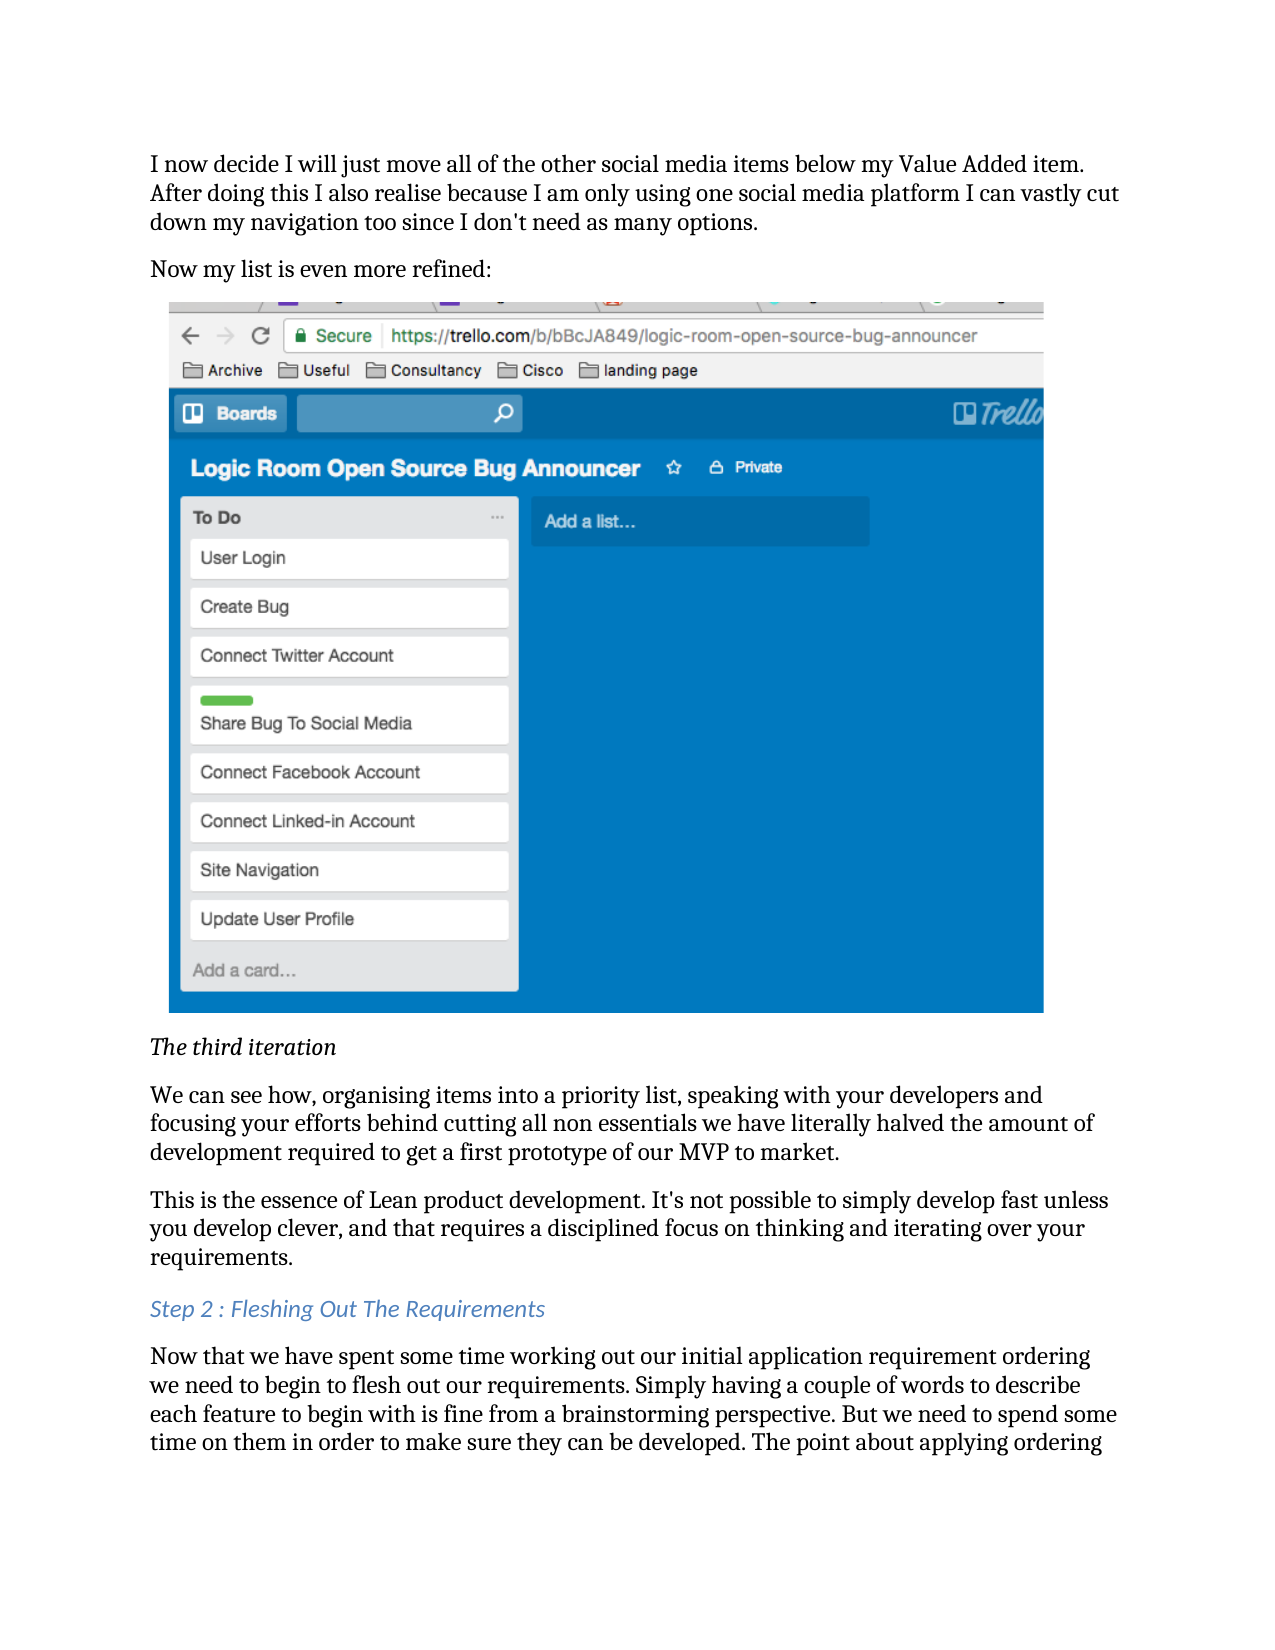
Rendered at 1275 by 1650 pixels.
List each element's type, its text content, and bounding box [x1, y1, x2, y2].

text The third iteration [150, 1033, 1125, 1062]
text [150, 1342, 1125, 1457]
subtitle Step 2 : Fleshing Out The Requirements [150, 1293, 1125, 1323]
text Now my list is even more refined: [150, 255, 1125, 284]
text We can see how, organising items into a priority list, speaking with your developers and focusing your efforts behind cutting all non essentials we have literally halved the amount of development required to get a first prototype of our MVP to market. [150, 1081, 1125, 1167]
text This is the essence of Lean product development. It's not possible to simply develop fast unless you develop clever, and that requires a disciplined focus on thinking and iterating over your requirements. [150, 1186, 1125, 1272]
text I now decide I will just move all of the other social media items below my Value Added item. After doing this I also realise because I am only using one social media platform I can vastly cut down my navigation too since I don't need as many options. [150, 150, 1125, 236]
picture [168, 302, 1044, 1013]
